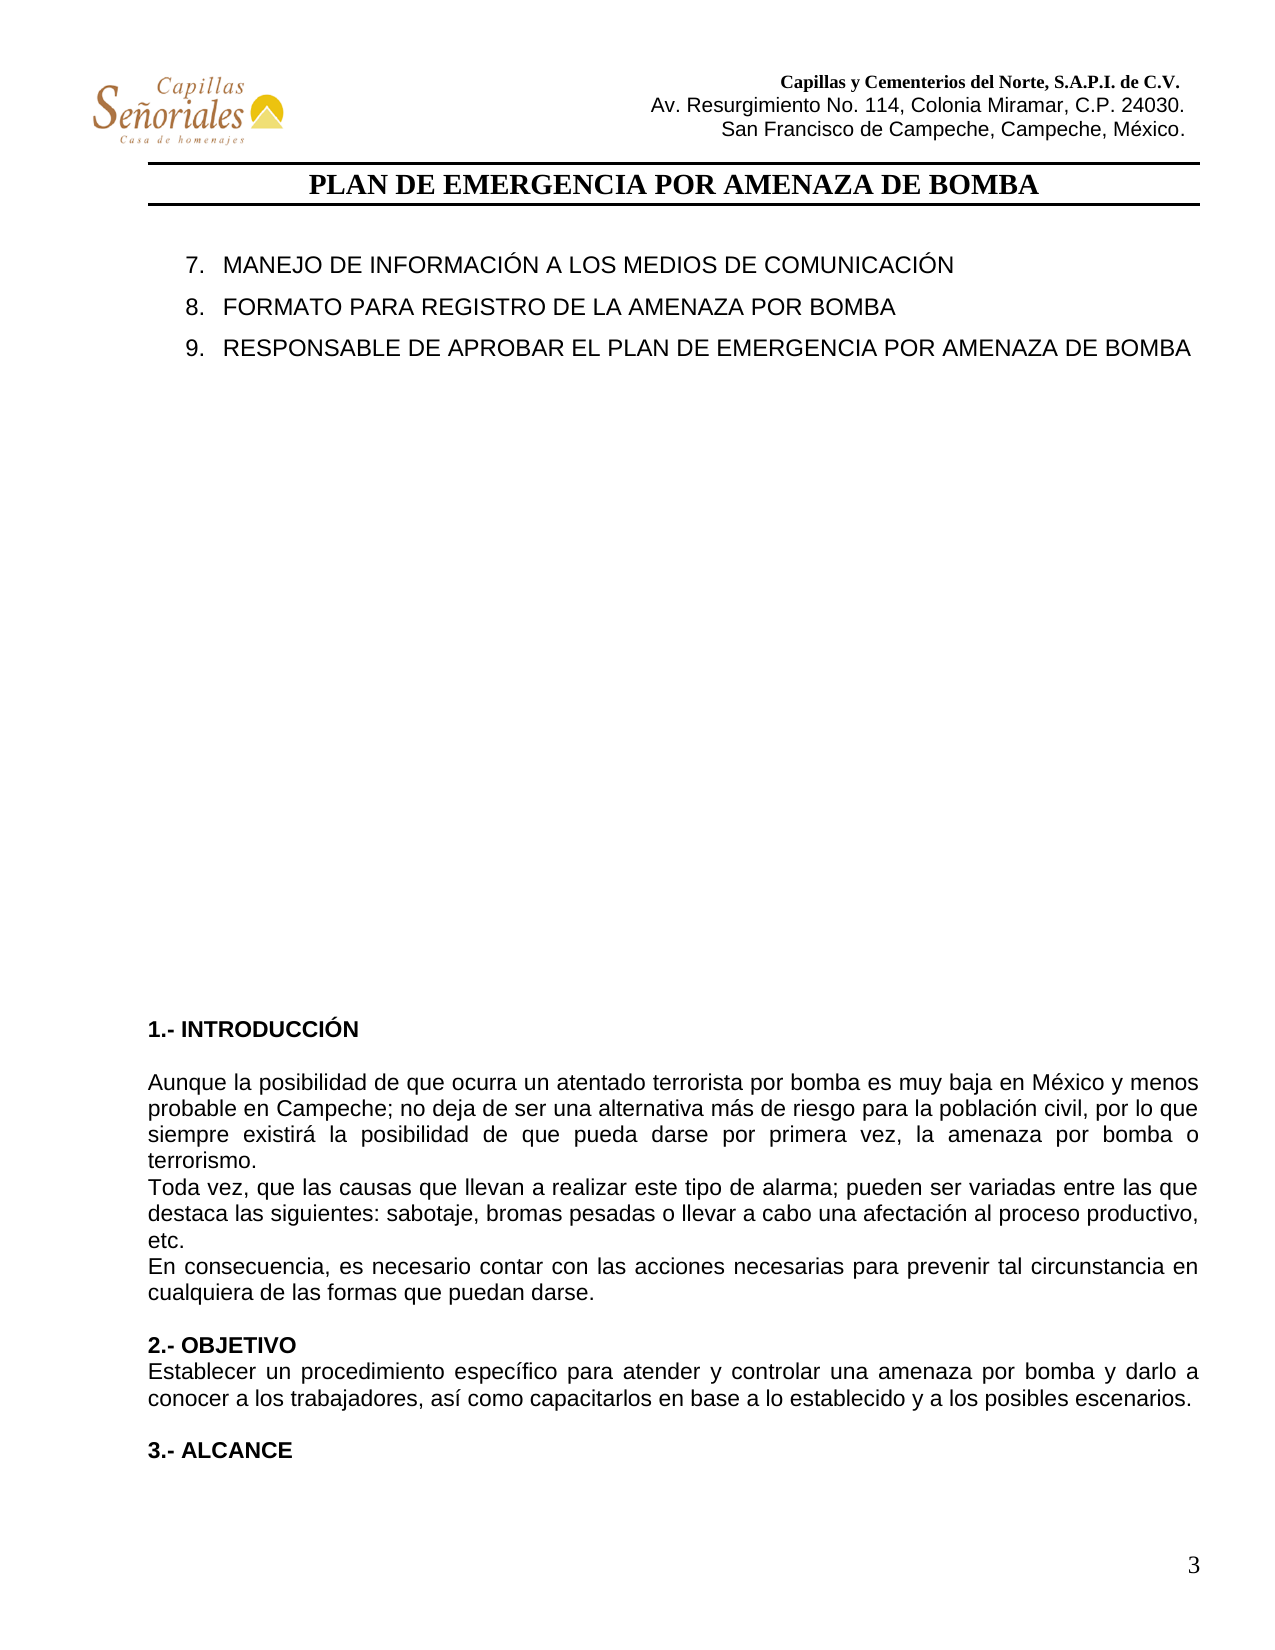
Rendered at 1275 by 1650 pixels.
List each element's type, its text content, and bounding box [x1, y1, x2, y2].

picture [75, 57, 301, 157]
text En consecuencia, es necesario contar con las acciones necesarias para prevenir tal circunstancia en cualquiera de las formas que puedan darse. [148, 1253, 1200, 1306]
text 3.- ALCANCE [148, 1437, 1200, 1464]
text Aunque la posibilidad de que ocurra un atentado terrorista por bomba es muy baja en México y menos probable en Campeche; no deja de ser una alternativa más de riesgo para la población civil, por lo que siempre existirá la posibilidad de que pueda darse por primera vez, la amenaza por bomba o terrorismo. [148, 1068, 1200, 1174]
text Establecer un procedimiento específico para atender y controlar una amenaza por bomba y darlo a conocer a los trabajadores, así como capacitarlos en base a lo establecido y a los posibles escenarios. [148, 1358, 1200, 1411]
text 1.- INTRODUCCIÓN [148, 1016, 1200, 1042]
text Toda vez, que las causas que llevan a realizar este tipo de alarma; pueden ser variadas entre las que destaca las siguientes: sabotaje, bromas pesadas o llevar a cabo una afectación al proceso productivo, etc. [148, 1174, 1200, 1253]
text 2.- OBJETIVO [148, 1332, 1200, 1358]
list FORMATO PARA REGISTRO DE LA AMENAZA POR BOMBA [185, 292, 1200, 320]
list RESPONSABLE DE APROBAR EL PLAN DE EMERGENCIA POR AMENAZA DE BOMBA [185, 334, 1200, 361]
list MANEJO DE INFORMACIÓN A LOS MEDIOS DE COMUNICACIÓN [185, 251, 1200, 279]
